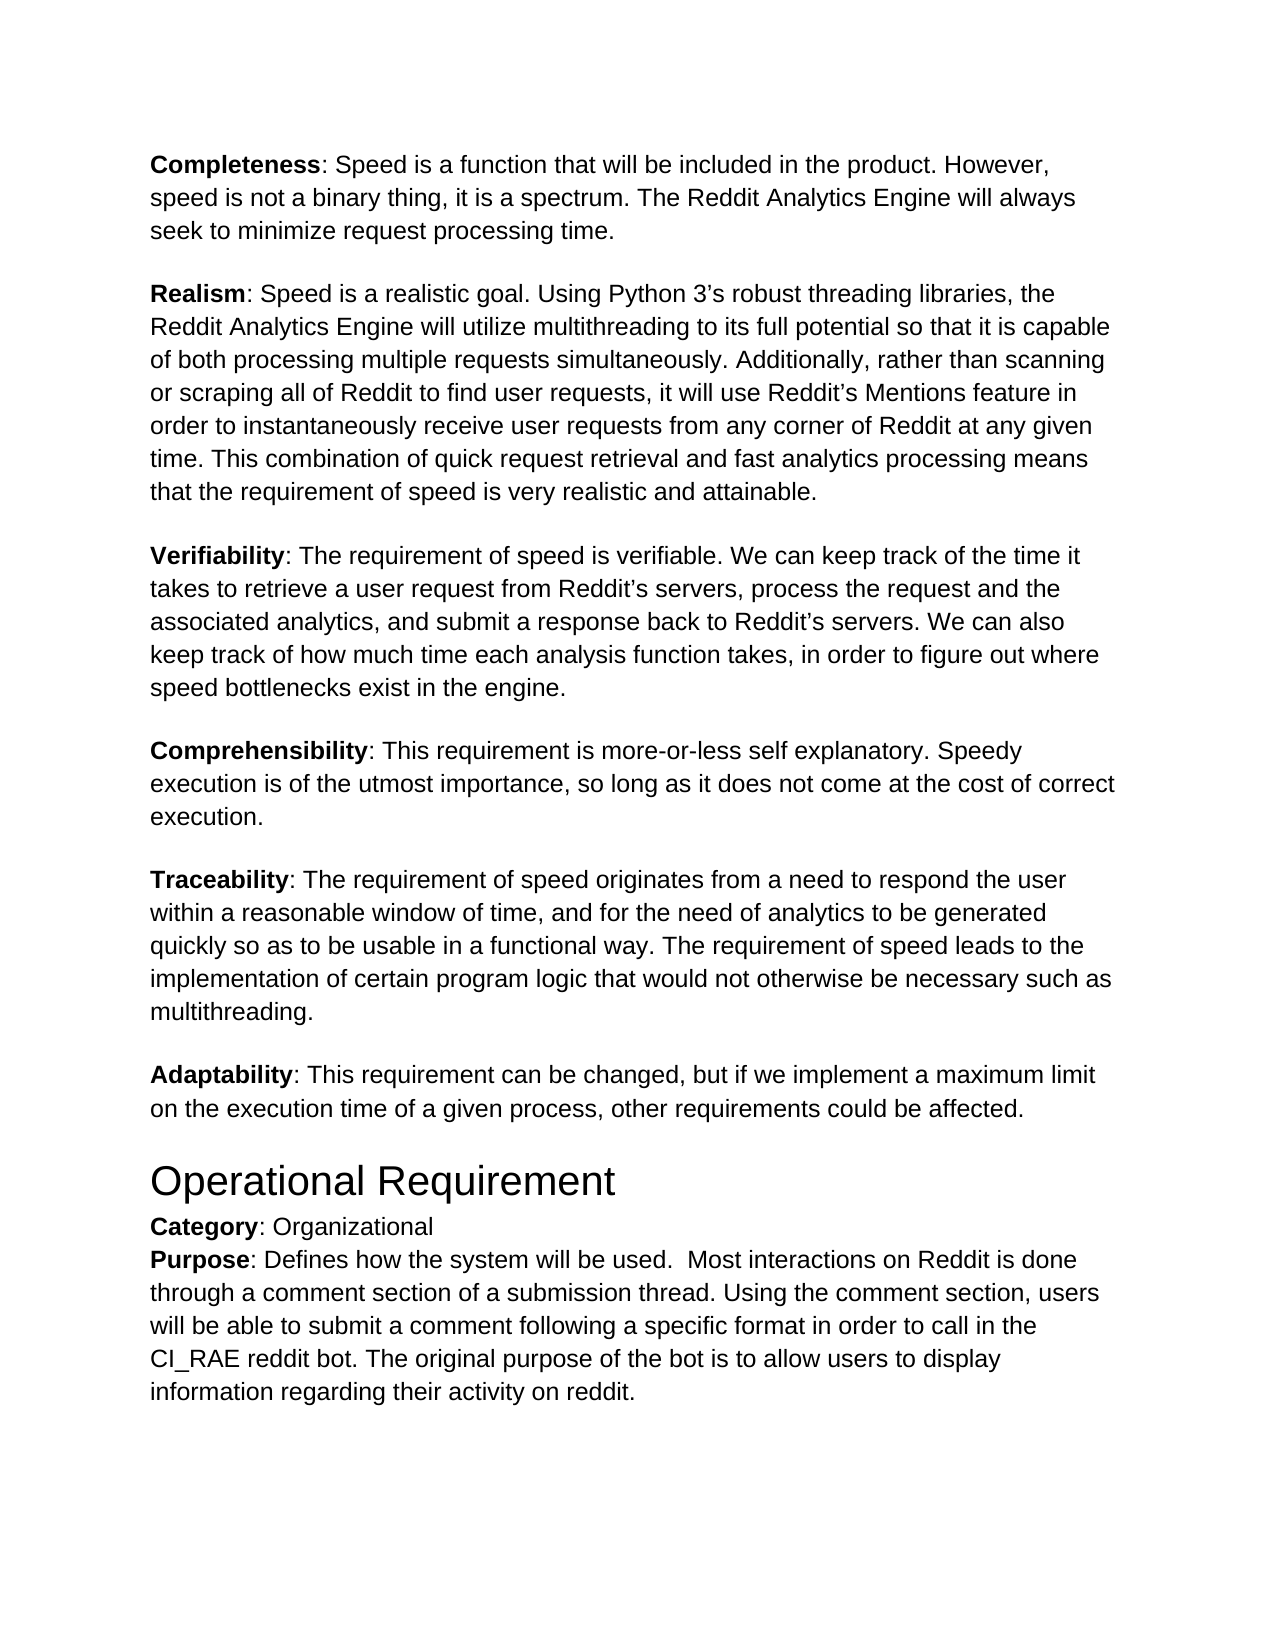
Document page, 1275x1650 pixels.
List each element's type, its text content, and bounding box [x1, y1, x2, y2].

text Completeness: Speed is a function that will be included in the product. However, speed is not a binary thing, it is a spectrum. The Reddit Analytics Engine will always seek to minimize request processing time. [150, 150, 1125, 245]
text Verifiability: The requirement of speed is verifiable. We can keep track of the time it takes to retrieve a user request from Reddit’s servers, process the request and the associated analytics, and submit a response back to Reddit’s servers. We can also keep track of how much time each analysis function takes, in order to figure out where speed bottlenecks exist in the engine. [150, 541, 1125, 701]
text Adaptability: This requirement can be changed, but if we implement a maximum limit on the execution time of a given process, other requirements could be affected. [150, 1061, 1125, 1122]
text Category: Organizational [150, 1212, 1125, 1241]
text Comprehensibility: This requirement is more-or-less self explanatory. Speedy execution is of the utmost importance, so long as it does not come at the cost of correct execution. [150, 736, 1125, 831]
text Realism: Speed is a realistic goal. Using Python 3’s robust threading libraries, the Reddit Analytics Engine will utilize multithreading to its full potential so that it is capable of both processing multiple requests simultaneously. Additionally, rather than scanning or scraping all of Reddit to find user requests, it will use Reddit’s Mentions feature in order to instantaneously receive user requests from any corner of Reddit at any given time. This combination of quick request retrieval and fast analytics processing means that the requirement of speed is very realistic and attainable. [150, 279, 1125, 506]
text Purpose: Defines how the system will be used. Most interactions on Reddit is done through a comment section of a submission thread. Using the comment section, users will be able to submit a comment following a specific format in order to call in the CI_RAE reddit bot. The original purpose of the bot is to allow users to display information regarding their activity on reddit. [150, 1245, 1125, 1406]
text Traceability: The requirement of speed originates from a need to respond the user within a reasonable window of time, and for the need of analytics to be generated quickly so as to be usable in a functional way. The requirement of speed leads to the implementation of certain program logic that would not otherwise be necessary such as multithreading. [150, 865, 1125, 1026]
text Operational Requirement [150, 1157, 1125, 1205]
